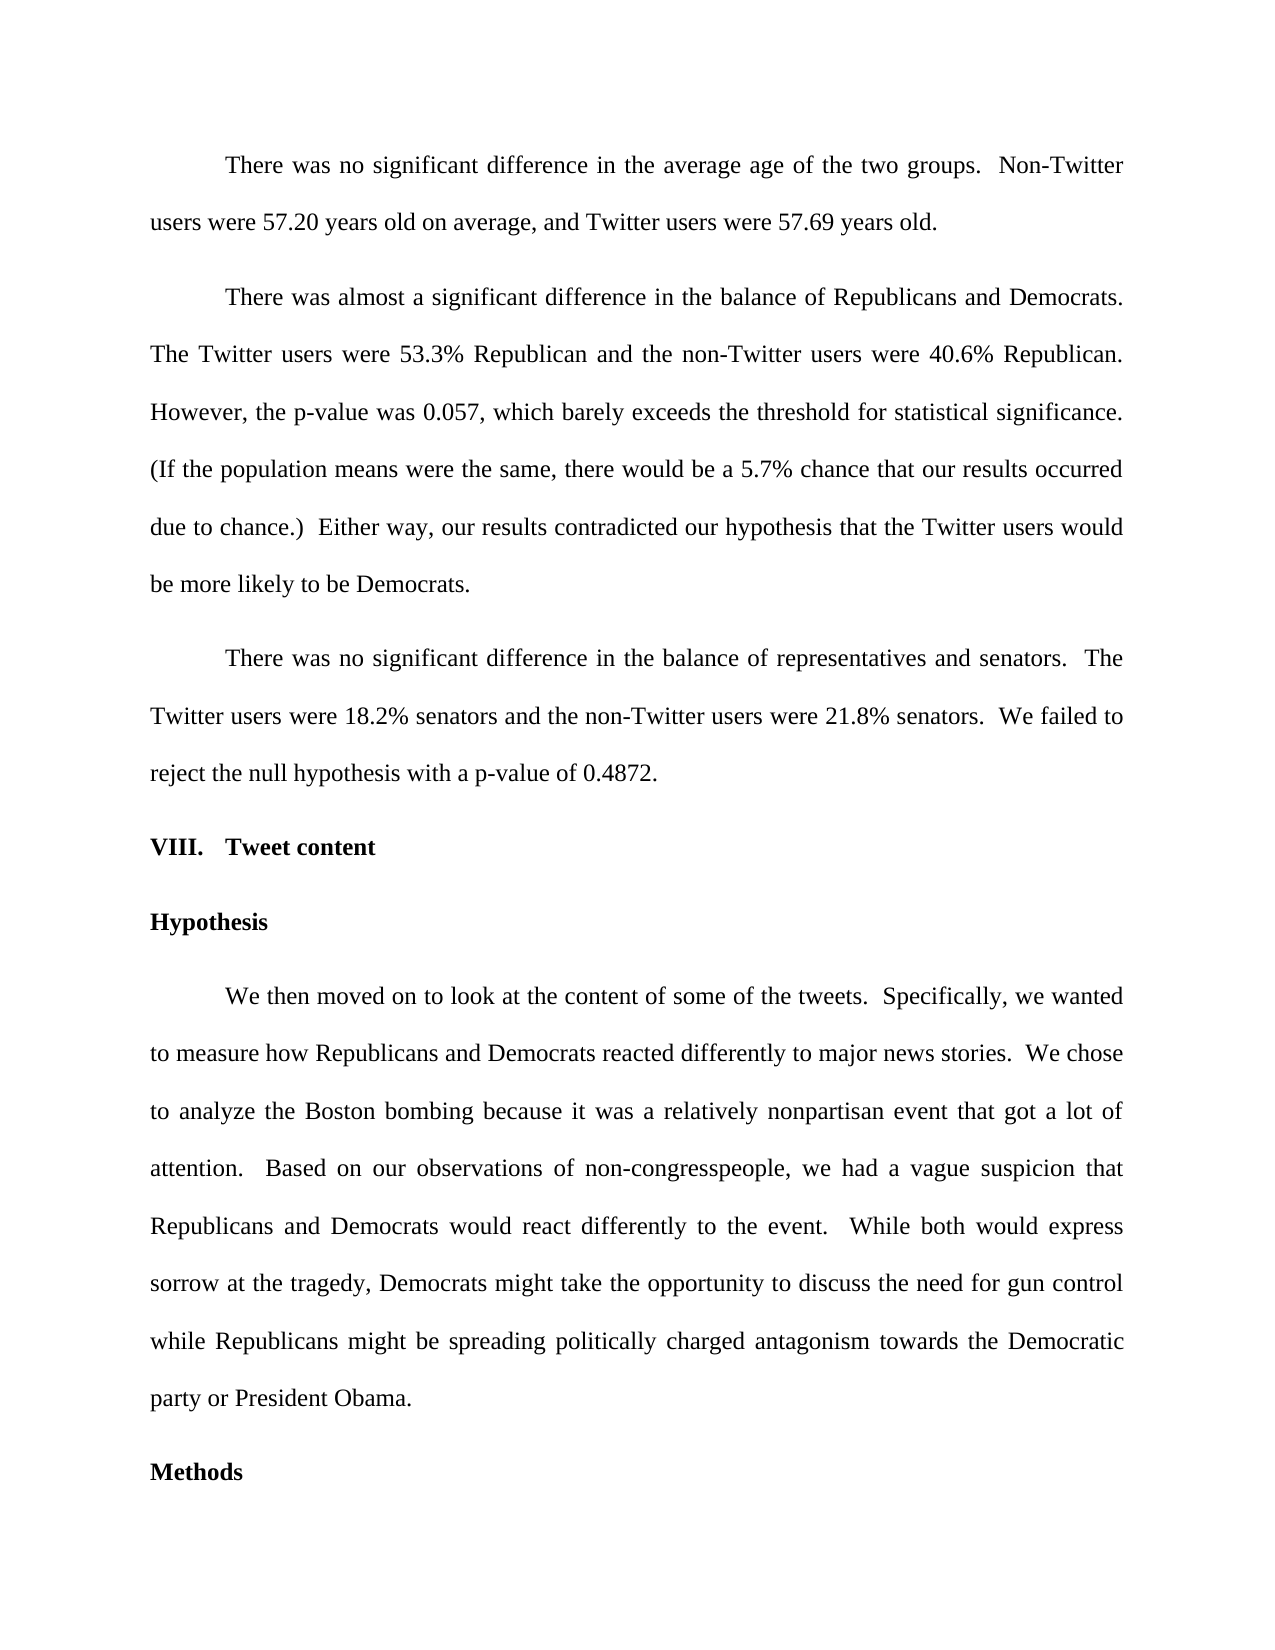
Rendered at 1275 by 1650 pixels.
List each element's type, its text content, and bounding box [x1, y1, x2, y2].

text There was no significant difference in the average age of the two groups. Non-Twitter users were 57.20 years old on average, and Twitter users were 57.69 years old. [150, 150, 1125, 236]
text VIII. Tweet content [150, 832, 1125, 861]
text There was almost a significant difference in the balance of Republicans and Democrats. The Twitter users were 53.3% Republican and the non-Twitter users were 40.6% Republican. However, the p-value was 0.057, which barely exceeds the threshold for statistical significance. (If the population means were the same, there would be a 5.7% chance that our results occurred due to chance.) Either way, our results contradicted our hypothesis that the Twitter users would be more likely to be Democrats. [150, 282, 1125, 598]
text Methods [150, 1457, 1125, 1486]
text Hypothesis [150, 907, 1125, 935]
text We then moved on to look at the content of some of the tweets. Specifically, we wanted to measure how Republicans and Democrats reacted differently to major news stories. We chose to analyze the Boston bombing because it was a relatively nonpartisan event that got a lot of attention. Based on our observations of non-congresspeople, we had a vague suspicion that Republicans and Democrats would react differently to the event. While both would express sorrow at the tragedy, Democrats might take the opportunity to discuss the need for gun control while Republicans might be spreading politically charged antagonism towards the Democratic party or President Obama. [150, 981, 1125, 1412]
text There was no significant difference in the balance of representatives and senators. The Twitter users were 18.2% senators and the non-Twitter users were 21.8% senators. We failed to reject the null hypothesis with a p-value of 0.4872. [150, 643, 1125, 787]
